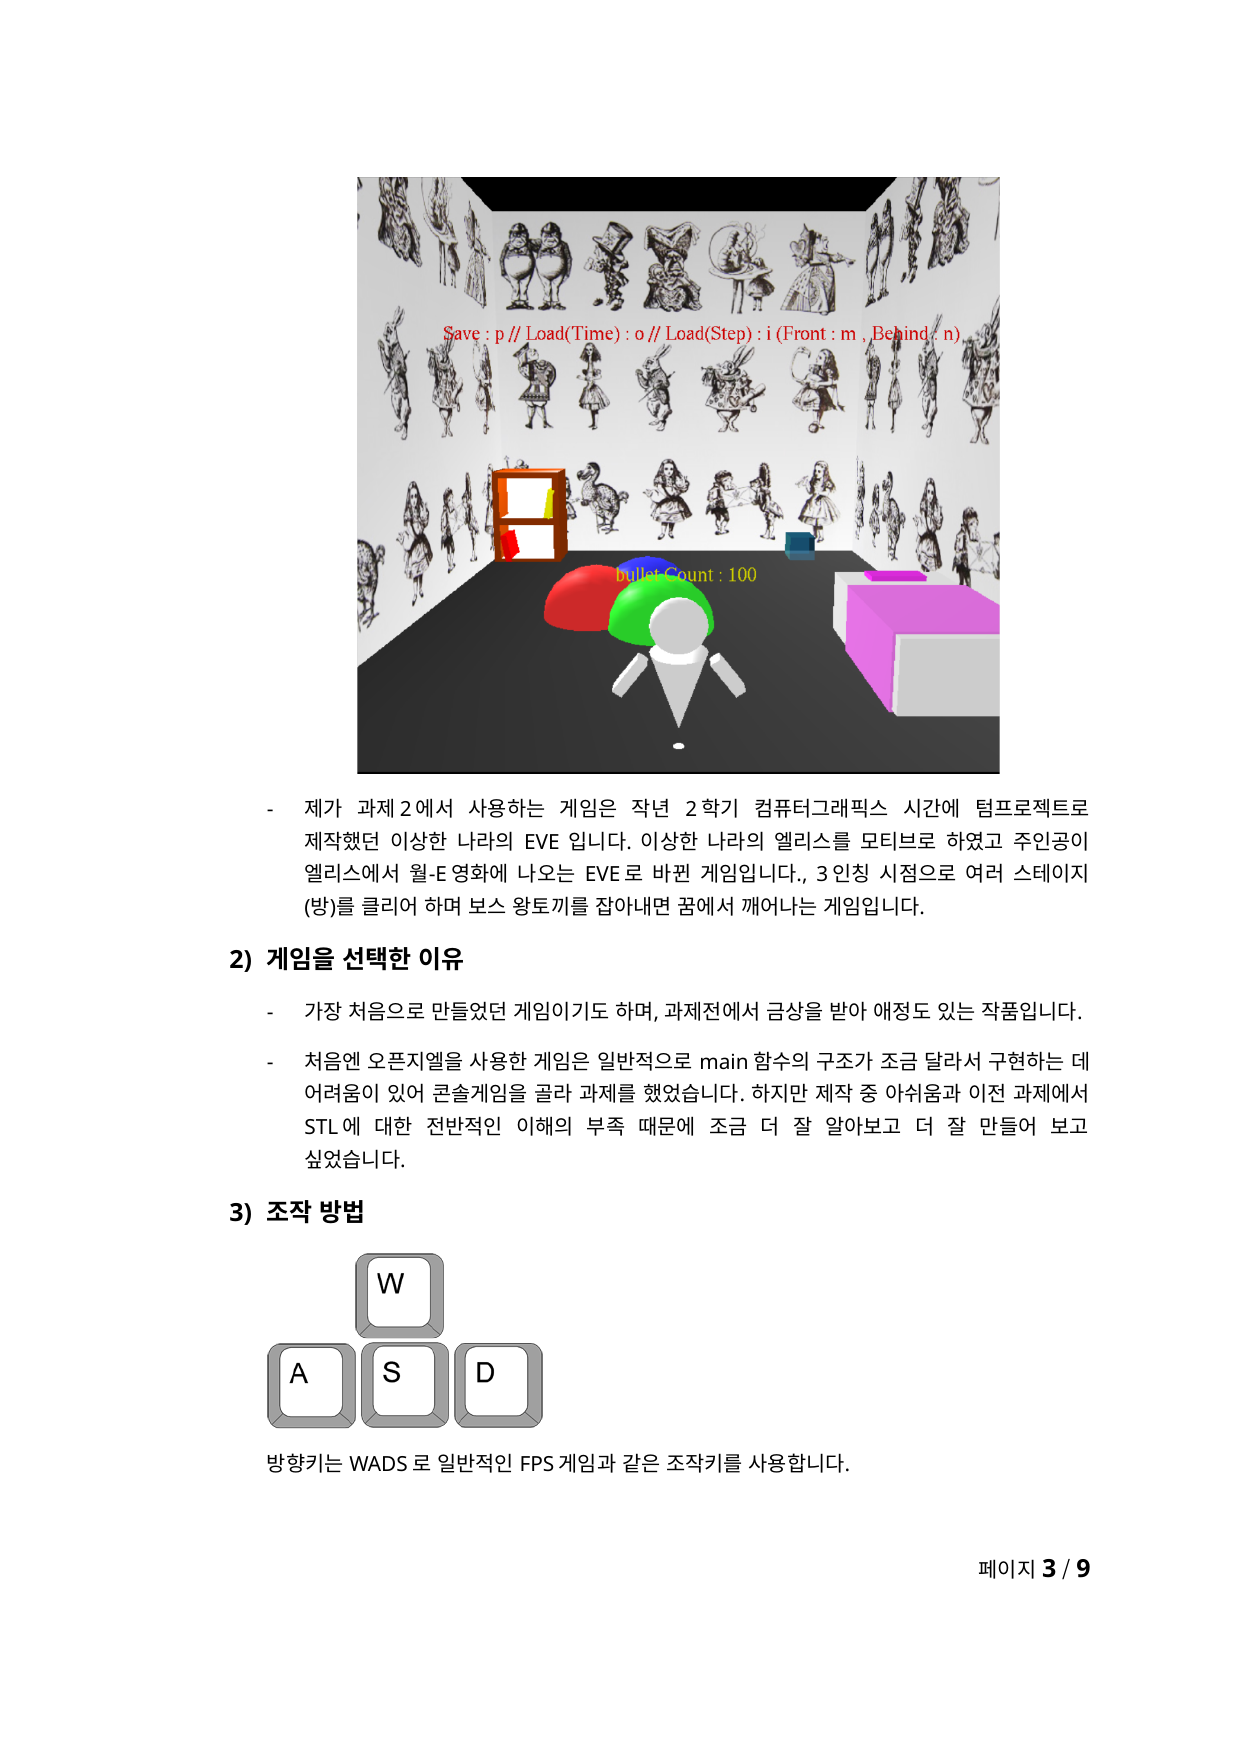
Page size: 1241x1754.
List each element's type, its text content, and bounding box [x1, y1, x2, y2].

list 방향키는 WADS로 일반적인 FPS게임과 같은 조작키를 사용합니다. [267, 1447, 1090, 1477]
list 가장 처음으로 만들었던 게임이기도 하며, 과제전에서 금상을 받아 애정도 있는 작품입니다. [267, 996, 1090, 1026]
picture [266, 1248, 544, 1429]
list 제가 과제2에서 사용하는 게임은 작년 2학기 컴퓨터그래픽스 시간에 텀프로젝트로 제작했던 이상한 나라의 EVE 입니다. 이상한 나라의 엘리스를 모티브로 하였고 주인공이 엘리스에서 월-E영화에 나오는 EVE로 바뀐 게임입니다., 3인칭 시점으로 여러 스테이지(방)를 클리어 하며 보스 왕토끼를 잡아내면 꿈에서 깨어나는 게임입니다. [267, 792, 1090, 921]
list 게임을 선택한 이유 [229, 940, 1090, 976]
picture [357, 177, 1000, 774]
list 처음엔 오픈지엘을 사용한 게임은 일반적으로 main함수의 구조가 조금 달라서 구현하는 데 어려움이 있어 콘솔게임을 골라 과제를 했었습니다. 하지만 제작 중 아쉬움과 이전 과제에서 STL에 대한 전반적인 이해의 부족 때문에 조금 더 잘 알아보고 더 잘 만들어 보고 싶었습니다. [267, 1045, 1090, 1173]
list 조작 방법 [229, 1192, 1090, 1229]
